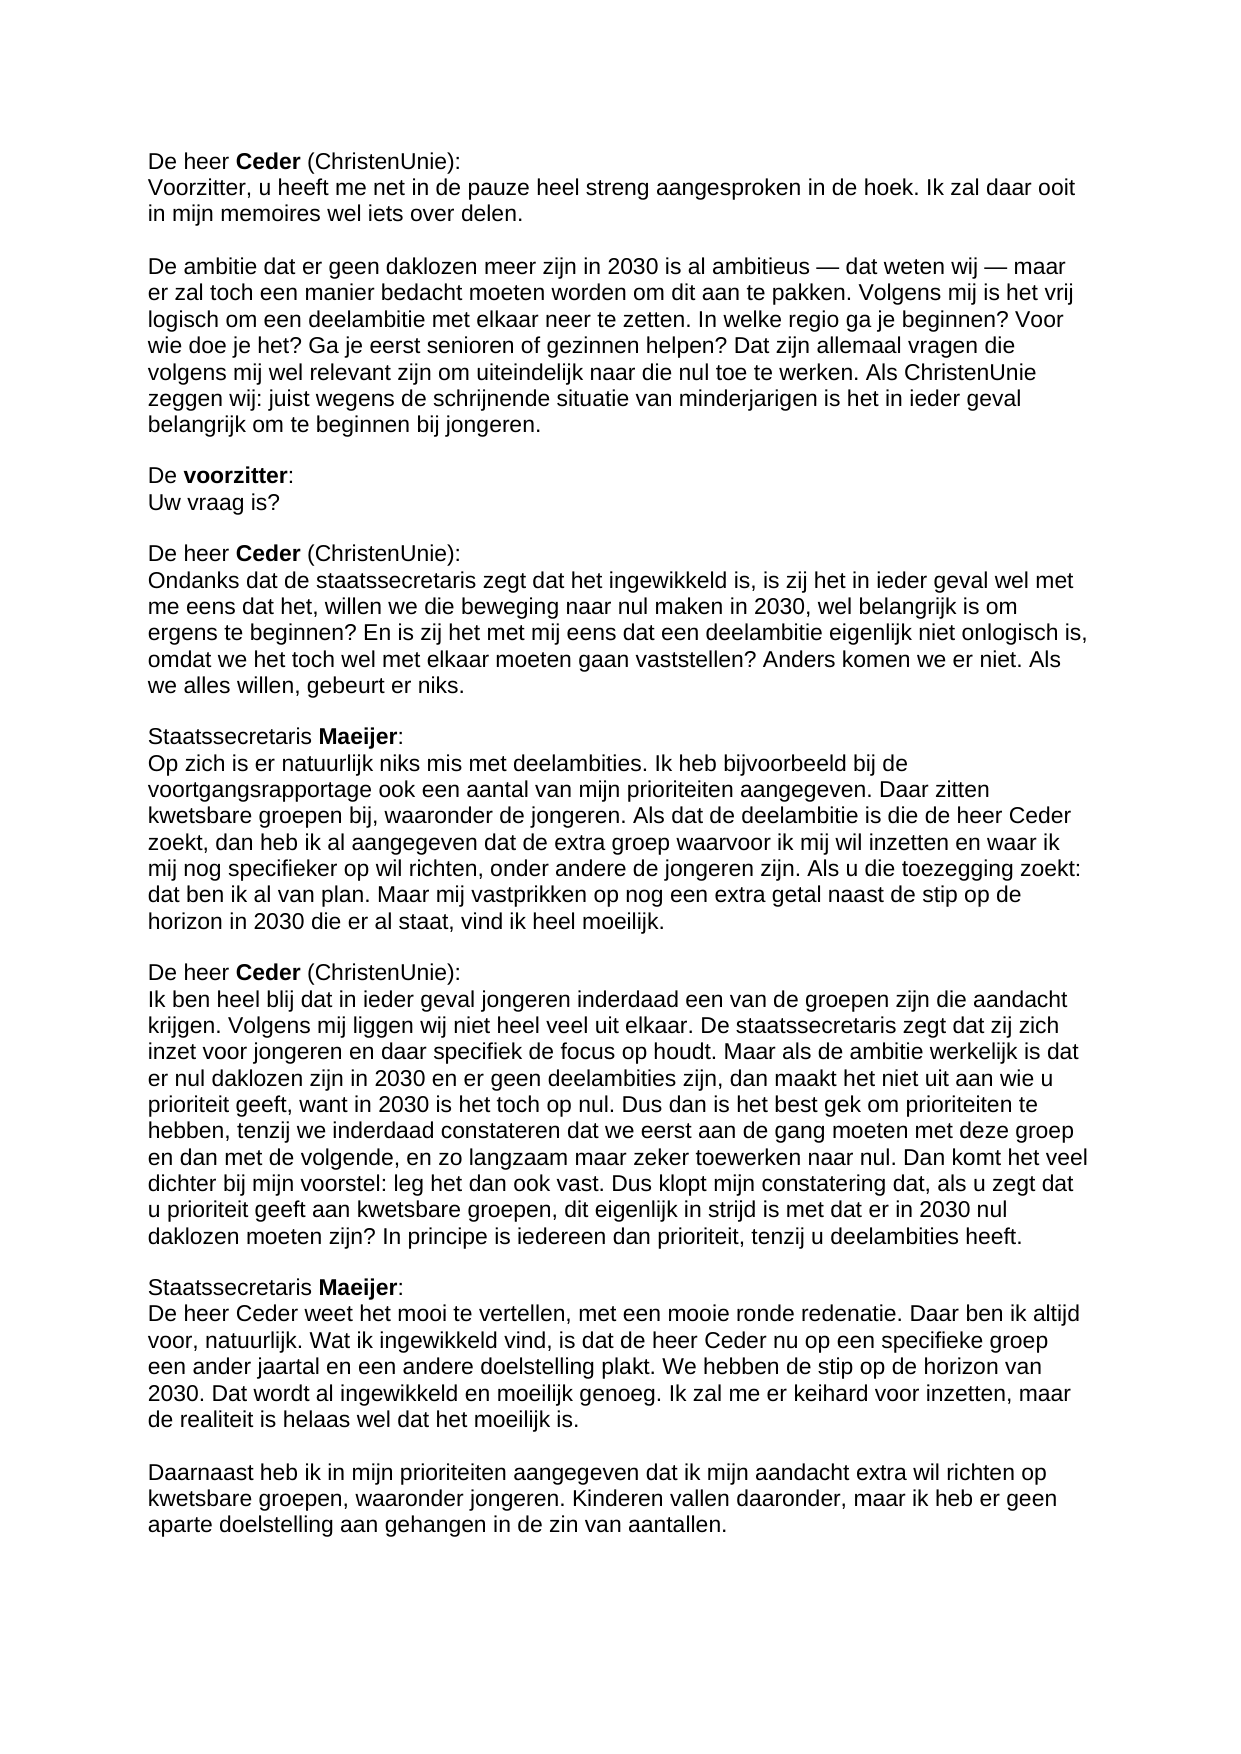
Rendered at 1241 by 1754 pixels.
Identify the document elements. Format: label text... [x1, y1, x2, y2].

text De heer Ceder (ChristenUnie): Ik ben heel blij dat in ieder geval jongeren inderdaad een van de groepen zijn die aandacht krijgen. Volgens mij liggen wij niet heel veel uit elkaar. De staatssecretaris zegt dat zij zich inzet voor jongeren en daar specifiek de focus op houdt. Maar als de ambitie werkelijk is dat er nul daklozen zijn in 2030 en er geen deelambities zijn, dan maakt het niet uit aan wie u prioriteit geeft, want in 2030 is het toch op nul. Dus dan is het best gek om prioriteiten te hebben, tenzij we inderdaad constateren dat we eerst aan de gang moeten met deze groep en dan met de volgende, en zo langzaam maar zeker toewerken naar nul. Dan komt het veel dichter bij mijn voorstel: leg het dan ook vast. Dus klopt mijn constatering dat, als u zegt dat u prioriteit geeft aan kwetsbare groepen, dit eigenlijk in strijd is met dat er in 2030 nul daklozen moeten zijn? In principe is iedereen dan prioriteit, tenzij u deelambities heeft. [148, 959, 1093, 1249]
text De heer Ceder (ChristenUnie): Voorzitter, u heeft me net in de pauze heel streng aangesproken in de hoek. Ik zal daar ooit in mijn memoires wel iets over delen. De ambitie dat er geen daklozen meer zijn in 2030 is al ambitieus — dat weten wij — maar er zal toch een manier bedacht moeten worden om dit aan te pakken. Volgens mij is het vrij logisch om een deelambitie met elkaar neer te zetten. In welke regio ga je beginnen? Voor wie doe je het? Ga je eerst senioren of gezinnen helpen? Dat zijn allemaal vragen die volgens mij wel relevant zijn om uiteindelijk naar die nul toe te werken. Als ChristenUnie zeggen wij: juist wegens de schrijnende situatie van minderjarigen is het in ieder geval belangrijk om te beginnen bij jongeren. [148, 148, 1093, 437]
text De voorzitter: Uw vraag is? [148, 462, 1093, 515]
text De heer Ceder (ChristenUnie): Ondanks dat de staatssecretaris zegt dat het ingewikkeld is, is zij het in ieder geval wel met me eens dat het, willen we die beweging naar nul maken in 2030, wel belangrijk is om ergens te beginnen? En is zij het met mij eens dat een deelambitie eigenlijk niet onlogisch is, omdat we het toch wel met elkaar moeten gaan vaststellen? Anders komen we er niet. Als we alles willen, gebeurt er niks. [148, 540, 1093, 698]
text Staatssecretaris Maeijer: Op zich is er natuurlijk niks mis met deelambities. Ik heb bijvoorbeeld bij de voortgangsrapportage ook een aantal van mijn prioriteiten aangegeven. Daar zitten kwetsbare groepen bij, waaronder de jongeren. Als dat de deelambitie is die de heer Ceder zoekt, dan heb ik al aangegeven dat de extra groep waarvoor ik mij wil inzetten en waar ik mij nog specifieker op wil richten, onder andere de jongeren zijn. Als u die toezegging zoekt: dat ben ik al van plan. Maar mij vastprikken op nog een extra getal naast de stip op de horizon in 2030 die er al staat, vind ik heel moeilijk. [148, 723, 1093, 934]
text Staatssecretaris Maeijer: De heer Ceder weet het mooi te vertellen, met een mooie ronde redenatie. Daar ben ik altijd voor, natuurlijk. Wat ik ingewikkeld vind, is dat de heer Ceder nu op een specifieke groep een ander jaartal en een andere doelstelling plakt. We hebben de stip op de horizon van 2030. Dat wordt al ingewikkeld en moeilijk genoeg. Ik zal me er keihard voor inzetten, maar de realiteit is helaas wel dat het moeilijk is. Daarnaast heb ik in mijn prioriteiten aangegeven dat ik mijn aandacht extra wil richten op kwetsbare groepen, waaronder jongeren. Kinderen vallen daaronder, maar ik heb er geen aparte doelstelling aan gehangen in de zin van aantallen. [148, 1274, 1093, 1538]
